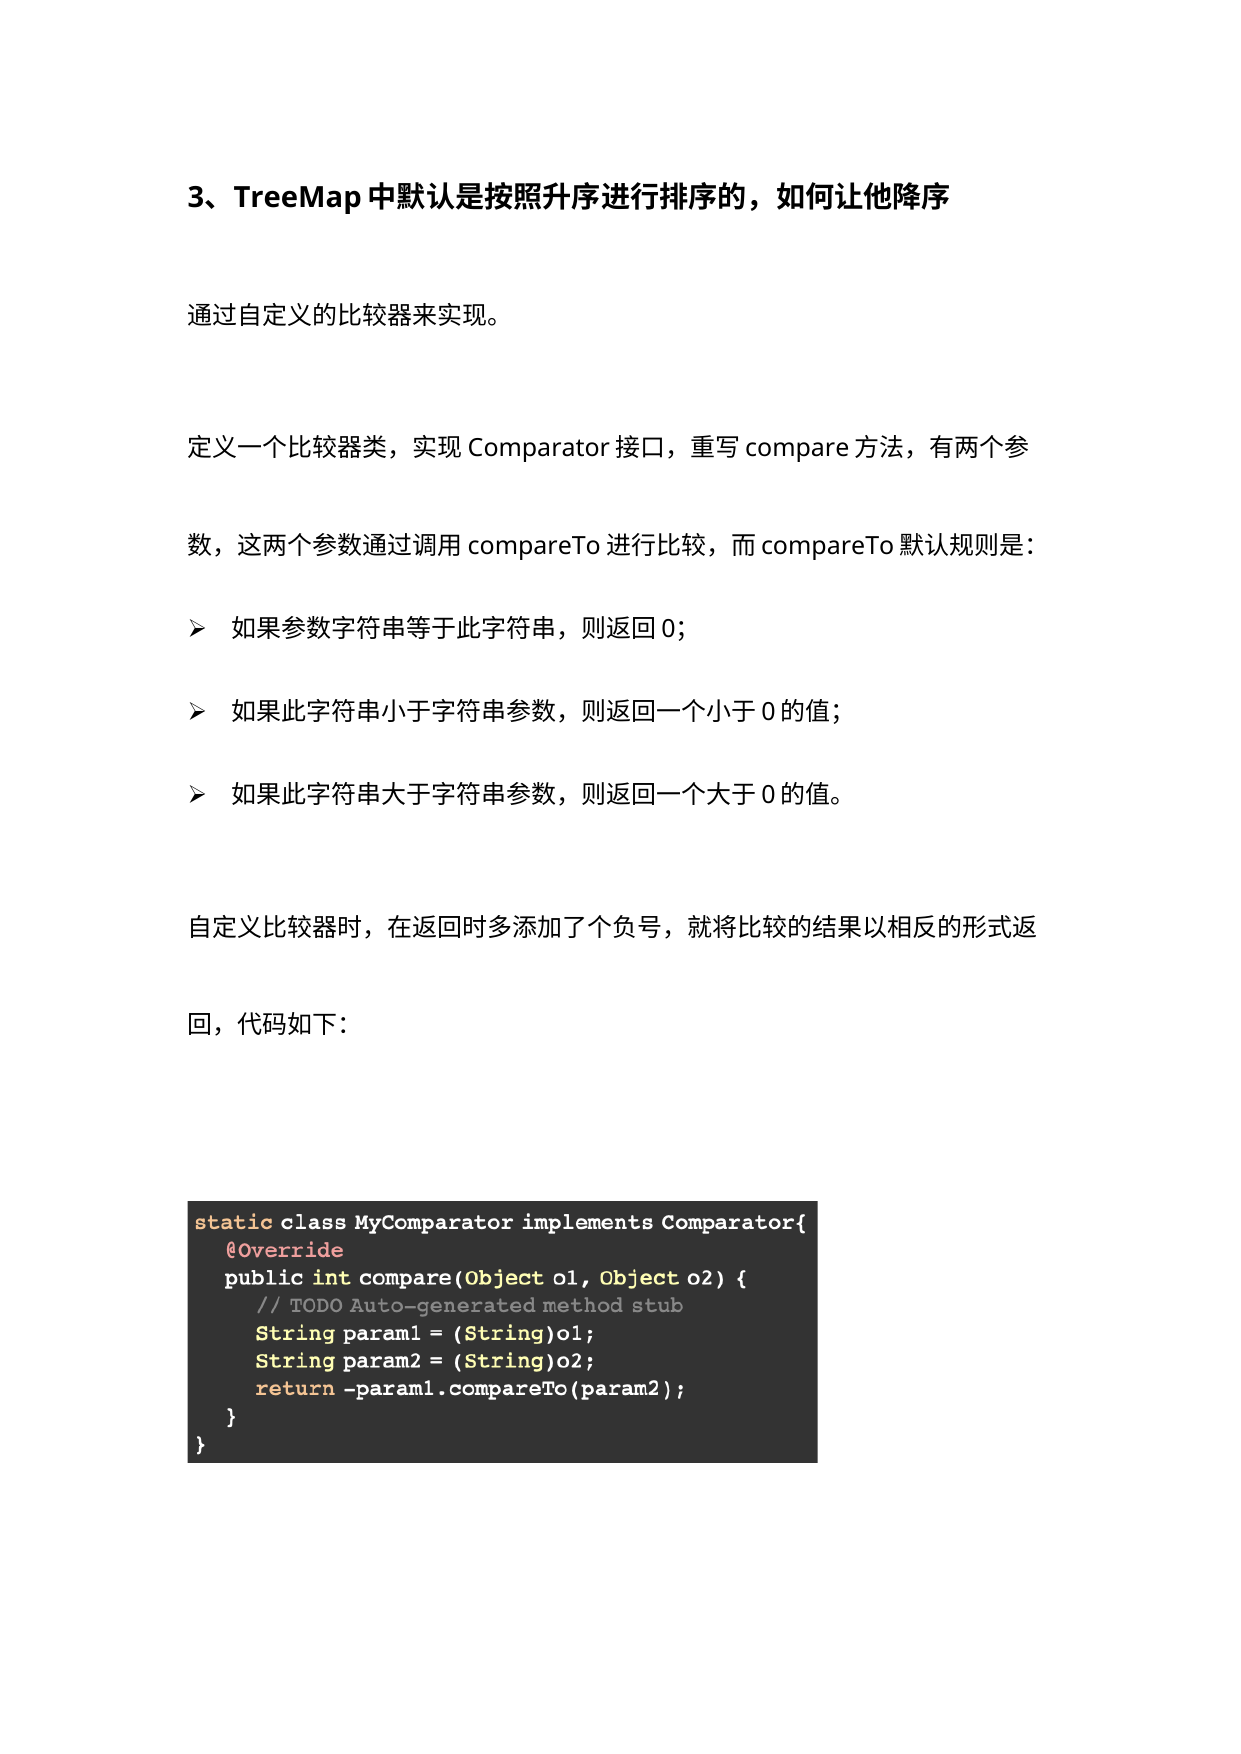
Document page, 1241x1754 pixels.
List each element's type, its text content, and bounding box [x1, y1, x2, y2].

list 如果此字符串大于字符串参数，则返回一个大于0的值。 [187, 760, 1053, 825]
text 定义一个比较器类，实现Comparator接口，重写compare方法，有两个参数，这两个参数通过调用compareTo进行比较，而compareTo默认规则是： [187, 413, 1053, 576]
text 通过自定义的比较器来实现。 [187, 281, 1053, 346]
subtitle 3、TreeMap中默认是按照升序进行排序的，如何让他降序 [187, 162, 1053, 227]
picture [187, 1201, 818, 1463]
list 如果此字符串小于字符串参数，则返回一个小于0的值； [187, 677, 1053, 742]
list 如果参数字符串等于此字符串，则返回0； [187, 594, 1053, 659]
